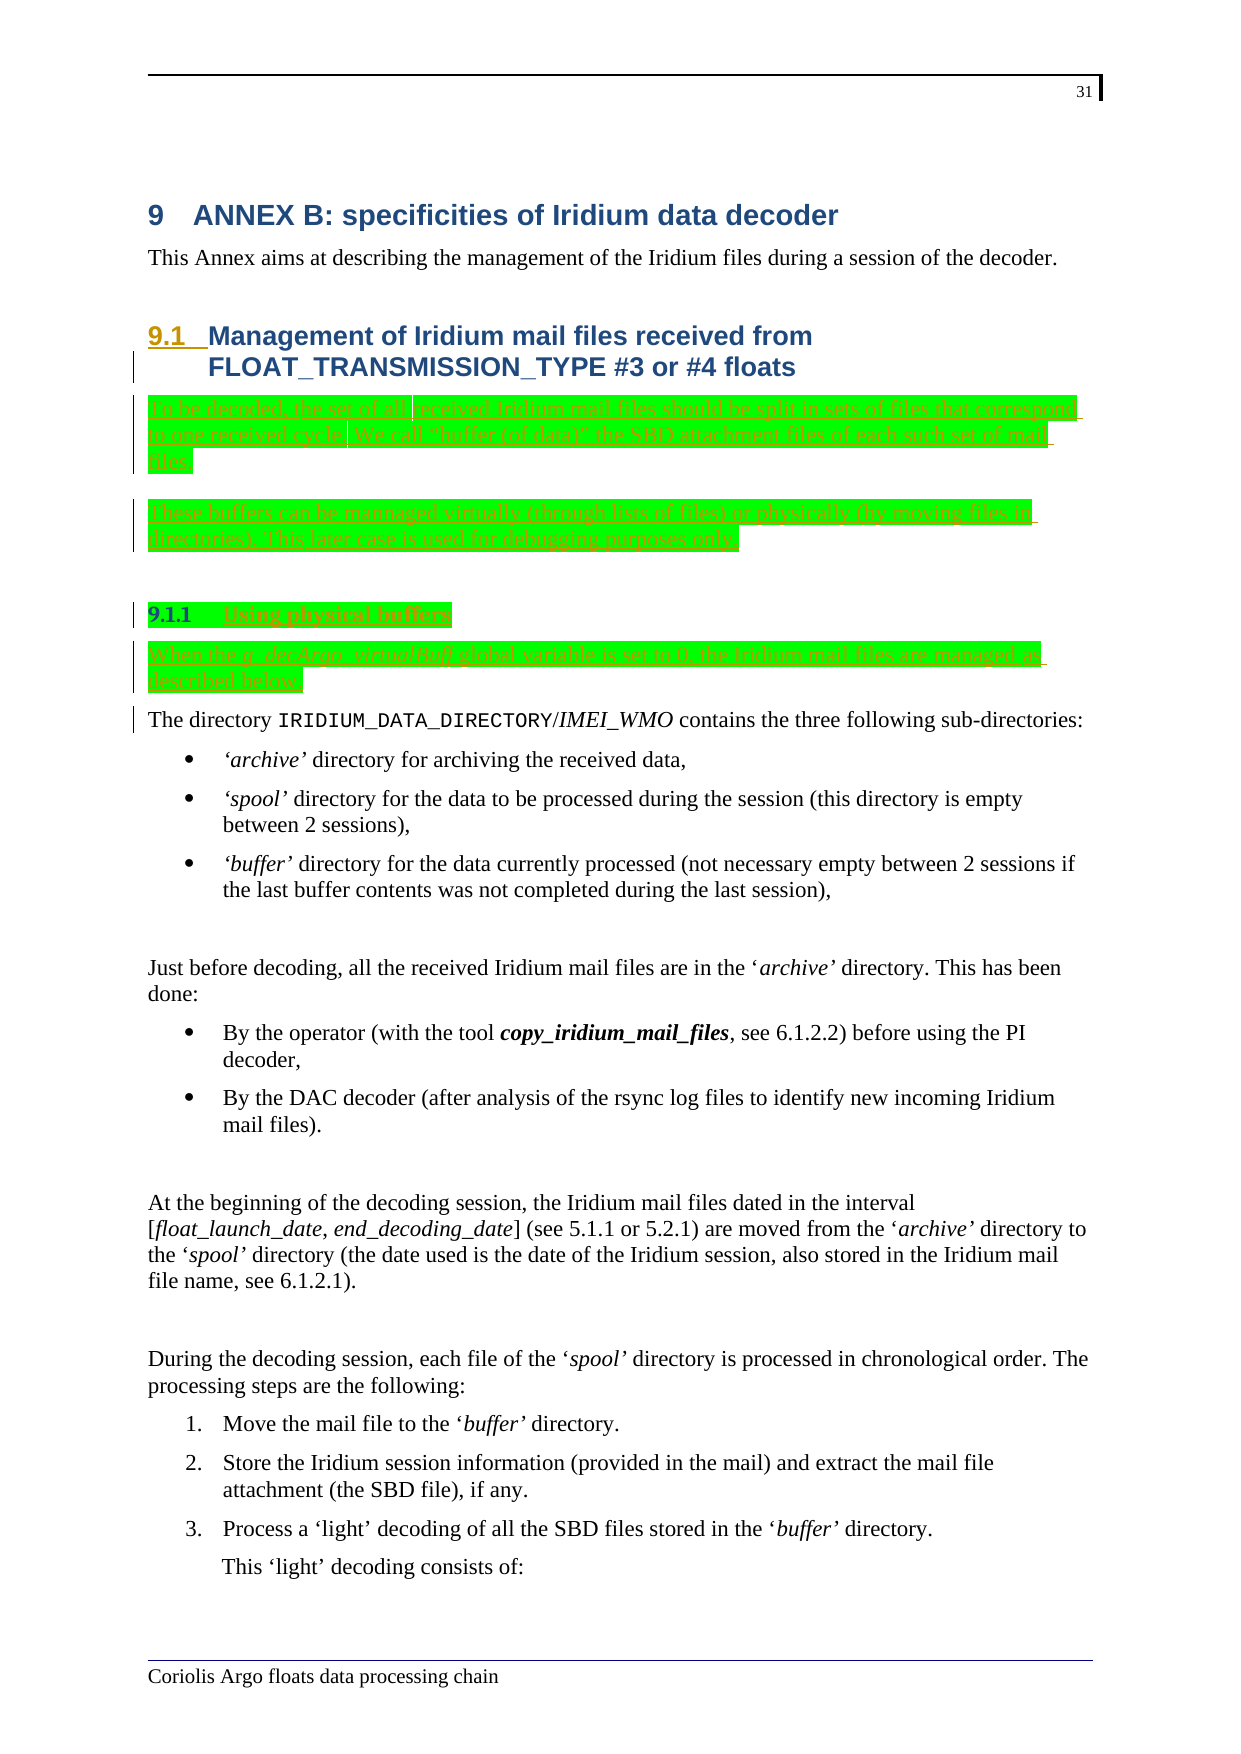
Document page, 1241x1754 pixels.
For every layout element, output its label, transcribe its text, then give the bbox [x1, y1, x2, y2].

subtitle Management of Iridium mail files received from FLOAT_TRANSMISSION_TYPE #3 or #4 floats [148, 320, 1093, 382]
list Process a ‘light’ decoding of all the SBD files stored in the ‘buffer’ directory. [185, 1514, 1093, 1541]
subtitle ANNEX B: specificities of Iridium data decoder [148, 198, 1093, 231]
text Just before decoding, all the received Iridium mail files are in the ‘archive’ directory. This has been done: [148, 954, 1093, 1007]
text This ‘light’ decoding consists of: [221, 1553, 1093, 1580]
list ‘archive’ directory for archiving the received data, [185, 746, 1093, 772]
list ‘spool’ directory for the data to be processed during the session (this directory is empty between 2 sessions), [185, 785, 1093, 837]
text This Annex aims at describing the management of the Iridium files during a session of the decoder. [148, 244, 1093, 270]
text At the beginning of the decoding session, the Iridium mail files dated in the interval [float_launch_date, end_decoding_date] (see 5.1.1 or 5.2.1) are moved from the ‘archive’ directory to the ‘spool’ directory (the date used is the date of the Iridium session, also stored in the Iridium mail file name, see 6.1.2.1). [148, 1188, 1093, 1294]
list By the operator (with the tool copy_iridium_mail_files, see 6.1.2.2) before using the PI decoder, [185, 1019, 1093, 1072]
list Move the mail file to the ‘buffer’ directory. [185, 1411, 1093, 1437]
list ‘buffer’ directory for the data currently processed (not necessary empty between 2 sessions if the last buffer contents was not completed during the last session), [185, 850, 1093, 903]
list Store the Iridium session information (provided in the mail) and extract the mail file attachment (the SBD file), if any. [185, 1449, 1093, 1502]
text During the decoding session, each file of the ‘spool’ directory is processed in chronological order. The processing steps are the following: [148, 1345, 1093, 1398]
text The directory IRIDIUM_DATA_DIRECTORY/IMEI_WMO contains the three following sub-directories: [148, 706, 1093, 733]
list By the DAC decoder (after analysis of the rsync log files to identify new incoming Iridium mail files). [185, 1084, 1093, 1137]
